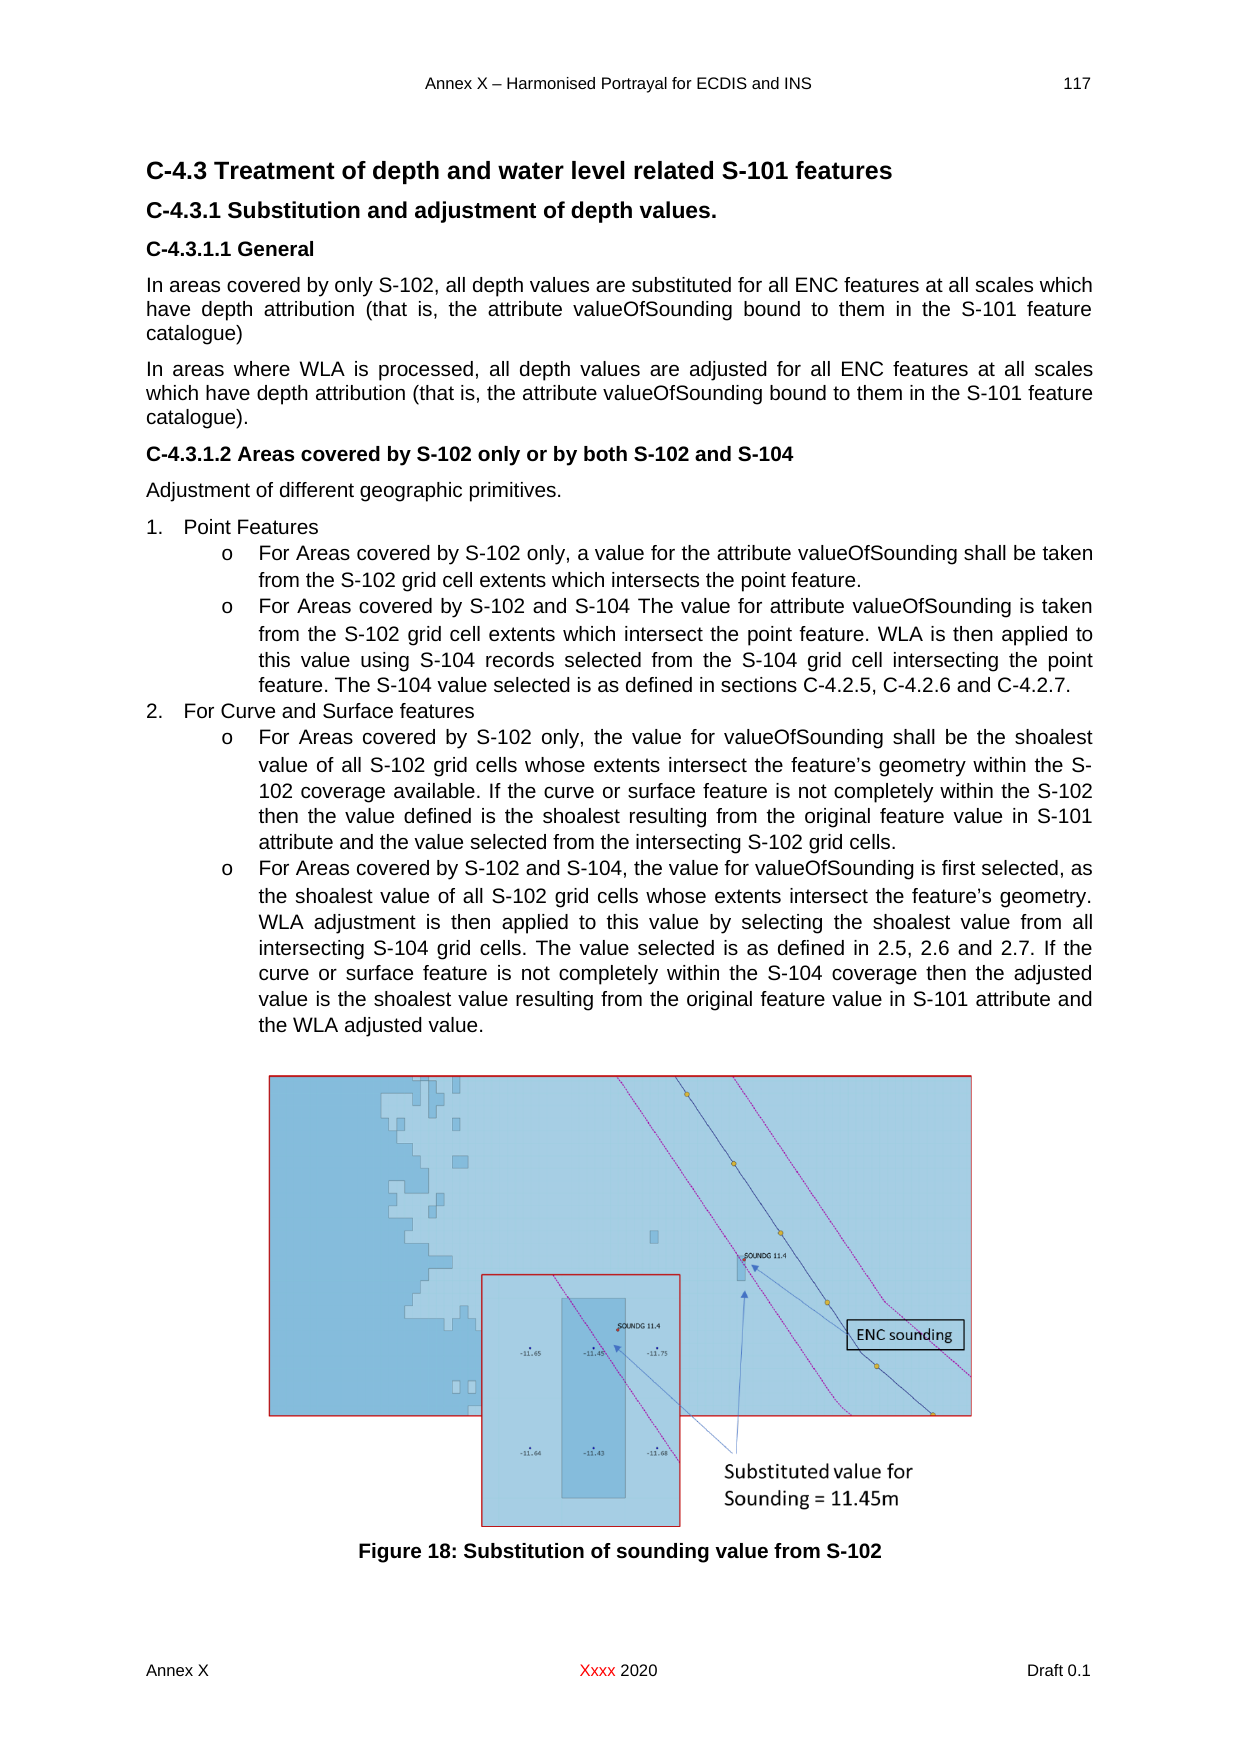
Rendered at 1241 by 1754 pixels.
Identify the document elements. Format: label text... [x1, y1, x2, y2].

picture [268, 1075, 972, 1527]
subtitle C-4.3 Treatment of depth and water level related S-101 features [146, 156, 1094, 185]
text In areas covered by only S-102, all depth values are substituted for all ENC features at all scales which have depth attribution (that is, the attribute valueOfSounding bound to them in the S-101 feature catalogue) [146, 273, 1094, 345]
text Adjustment of different geographic primitives. [146, 478, 1094, 502]
list Point Features [146, 514, 1094, 538]
list For Curve and Surface features [146, 699, 1094, 723]
subtitle C-4.3.1.1 General [146, 236, 1094, 260]
text In areas where WLA is processed, all depth values are adjusted for all ENC features at all scales which have depth attribution (that is, the attribute valueOfSounding bound to them in the S-101 feature catalogue). [146, 357, 1094, 429]
list For Areas covered by S-102 and S-104, the value for valueOfSounding is first selected, as the shoalest value of all S-102 grid cells whose extents intersect the feature’s geometry. WLA adjustment is then applied to this value by selecting the shoalest value from all intersecting S-104 grid cells. The value selected is as defined in 2.5, 2.6 and 2.7. If the curve or surface feature is not completely within the S-104 coverage then the adjusted value is the shoalest value resulting from the original feature value in S-101 attribute and the WLA adjusted value. [221, 856, 1094, 1037]
list For Areas covered by S-102 only, a value for the attribute valueOfSounding shall be taken from the S-102 grid cell extents which intersects the point feature. [221, 540, 1094, 592]
list For Areas covered by S-102 only, the value for valueOfSounding shall be the shoalest value of all S-102 grid cells whose extents intersect the feature’s geometry within the S-102 coverage available. If the curve or surface feature is not completely within the S-102 then the value defined is the shoalest resulting from the original feature value in S-101 attribute and the value selected from the intersecting S-102 grid cells. [221, 725, 1094, 854]
subtitle C-4.3.1 Substitution and adjustment of depth values. [146, 197, 1094, 224]
text Figure 18: Substitution of sounding value from S-102 [146, 1539, 1094, 1563]
list For Areas covered by S-102 and S-104 The value for attribute valueOfSounding is taken from the S-102 grid cell extents which intersect the point feature. WLA is then applied to this value using S-104 records selected from the S-104 grid cell intersecting the point feature. The S-104 value selected is as defined in sections C-4.2.5, C-4.2.6 and C-4.2.7. [221, 594, 1094, 697]
subtitle C-4.3.1.2 Areas covered by S-102 only or by both S-102 and S-104 [146, 442, 1094, 466]
